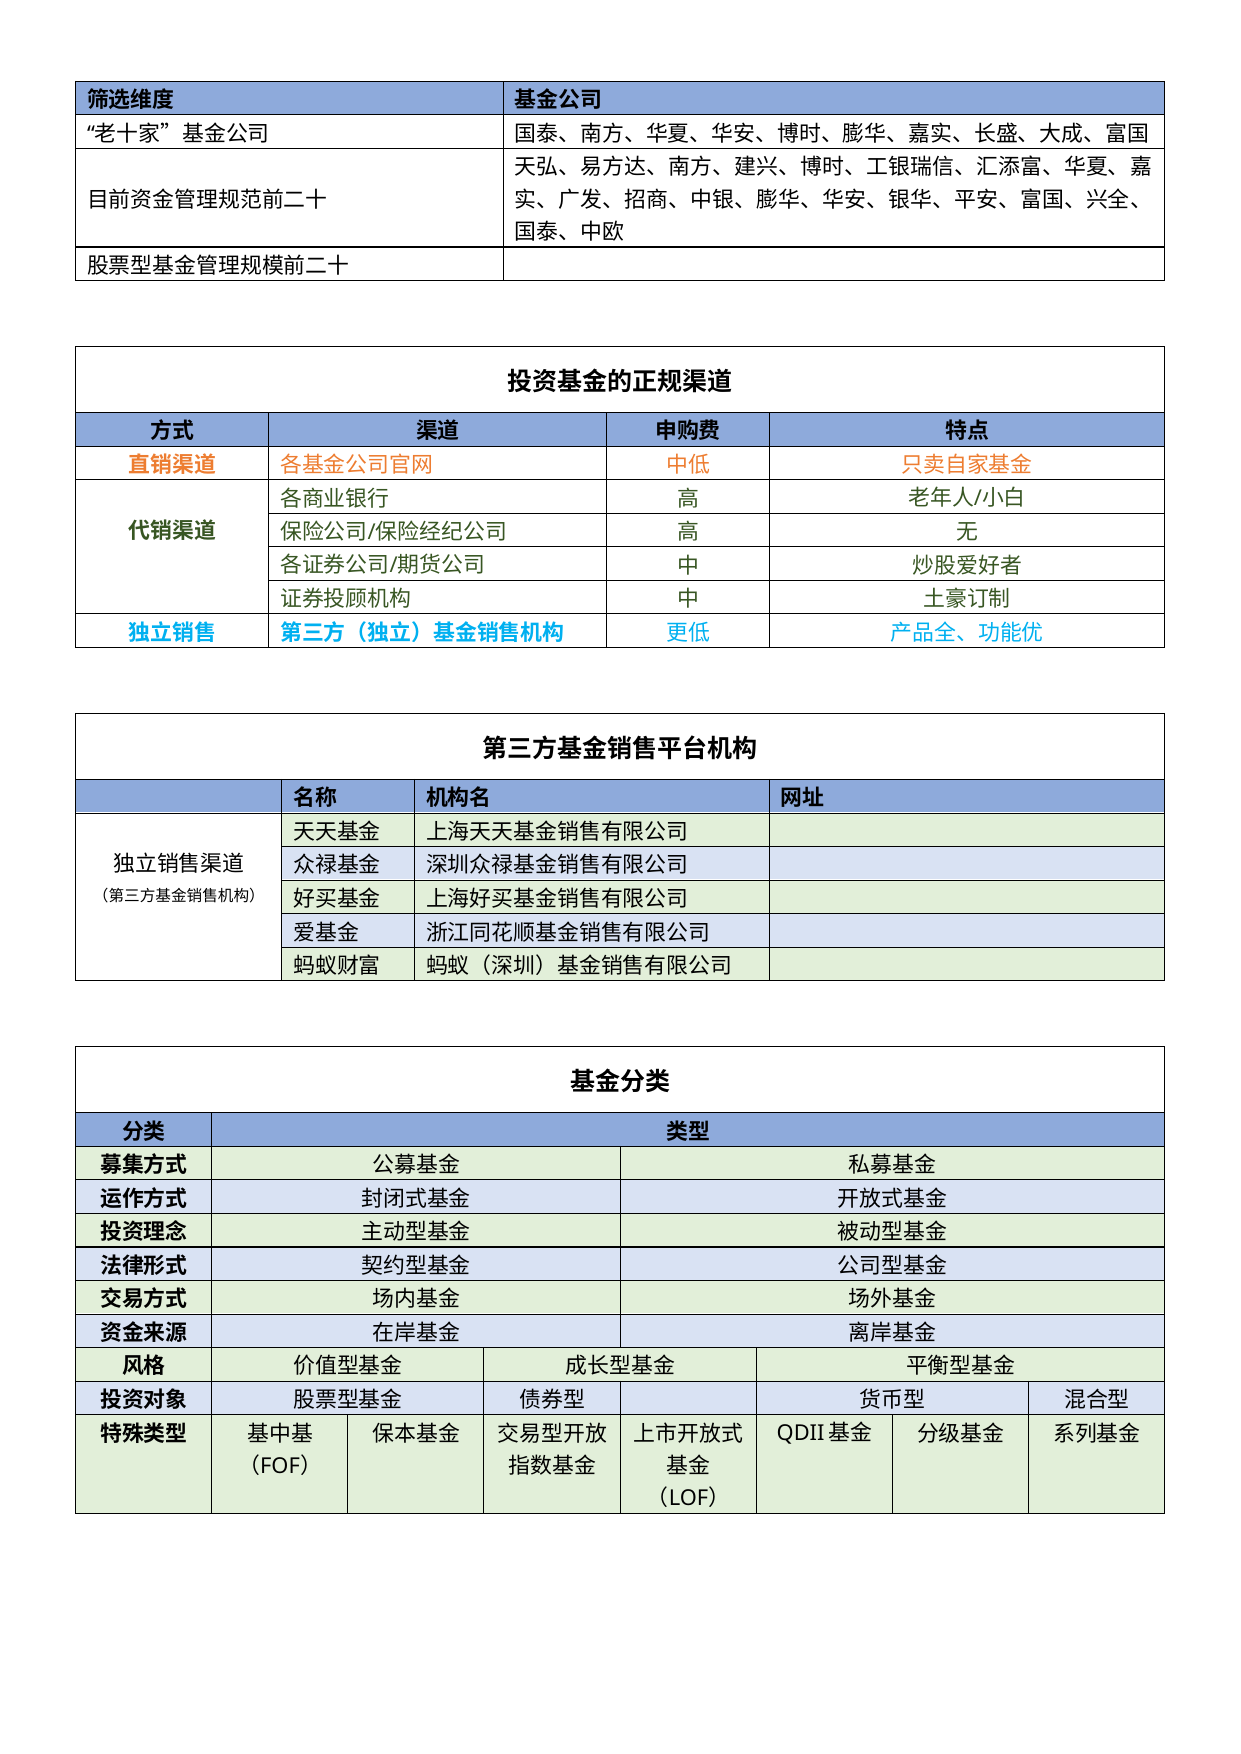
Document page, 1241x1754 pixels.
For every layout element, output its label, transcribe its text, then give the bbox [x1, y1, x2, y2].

table_cell 土豪订制 [770, 581, 1164, 613]
table_cell 股票型基金 [212, 1382, 483, 1414]
table_cell 货币型 [757, 1382, 1028, 1414]
table_cell 中 [607, 581, 769, 613]
table_cell [770, 881, 1164, 913]
table_cell 开放式基金 [621, 1180, 1164, 1213]
table_cell [504, 248, 1164, 280]
table_cell 中 [607, 547, 769, 580]
table_header 筛选维度 [76, 82, 503, 114]
table_cell 分级基金 [893, 1415, 1028, 1513]
table_cell 独立销售渠道 （第三方基金销售机构） [76, 814, 281, 980]
table_cell [770, 914, 1164, 947]
table_cell 特点 [770, 413, 1164, 446]
table_cell 代销渠道 [76, 480, 268, 613]
table_cell 各证券公司/期货公司 [269, 547, 606, 580]
table_cell 名称 [282, 780, 414, 812]
table_header 投资基金的正规渠道 [76, 347, 1164, 412]
table_cell 资金来源 [76, 1315, 211, 1347]
table_cell 在岸基金 [212, 1315, 620, 1347]
table_cell [621, 1382, 756, 1414]
table_cell 方式 [76, 413, 268, 446]
table_cell 契约型基金 [212, 1248, 620, 1280]
table_cell 价值型基金 [212, 1348, 483, 1381]
table_cell 高 [607, 514, 769, 546]
table_cell 证券投顾机构 [269, 581, 606, 613]
table_cell 无 [770, 514, 1164, 546]
table_cell 上市开放式基金（LOF） [621, 1415, 756, 1513]
table_cell 系列基金 [1029, 1415, 1164, 1513]
table_cell [770, 847, 1164, 879]
table_cell 只卖自家基金 [770, 447, 1164, 479]
table_cell 主动型基金 [212, 1214, 620, 1246]
table_cell 上海好买基金销售有限公司 [415, 881, 769, 913]
table_cell 独立销售 [76, 614, 268, 647]
table_header 基金公司 [504, 82, 1164, 114]
table_header 第三方基金销售平台机构 [76, 714, 1164, 779]
table_cell 直销渠道 [76, 447, 268, 479]
table_cell [770, 814, 1164, 846]
table_cell 法律形式 [76, 1248, 211, 1280]
table_cell 上海天天基金销售有限公司 [415, 814, 769, 846]
table_cell 天天基金 [282, 814, 414, 846]
table_cell 公司型基金 [621, 1248, 1164, 1280]
table_cell 第三方（独立）基金销售机构 [269, 614, 606, 647]
table_cell 私募基金 [621, 1147, 1164, 1179]
table_cell 目前资金管理规范前二十 [76, 149, 503, 246]
table_cell 保本基金 [348, 1415, 483, 1513]
table_cell 场内基金 [212, 1281, 620, 1313]
table_cell 老年人/小白 [770, 480, 1164, 513]
table_cell 基中基（FOF） [212, 1415, 347, 1513]
table_cell 封闭式基金 [212, 1180, 620, 1213]
table_cell 蚂蚁（深圳）基金销售有限公司 [415, 948, 769, 980]
table_cell 交易方式 [76, 1281, 211, 1313]
table_cell [770, 948, 1164, 980]
table_cell 天弘、易方达、南方、建兴、博时、工银瑞信、汇添富、华夏、嘉实、广发、招商、中银、膨华、华安、银华、平安、富国、兴全、国泰、中欧 [504, 149, 1164, 246]
table_cell 股票型基金管理规模前二十 [76, 248, 503, 280]
table_cell 申购费 [607, 413, 769, 446]
table_cell 特殊类型 [76, 1415, 211, 1513]
table_cell 中低 [607, 447, 769, 479]
table_cell 投资理念 [76, 1214, 211, 1246]
table_cell 网址 [770, 780, 1164, 812]
table_cell 运作方式 [76, 1180, 211, 1213]
table_cell 分类 [76, 1113, 211, 1146]
table_cell [76, 780, 281, 812]
table_cell 募集方式 [76, 1147, 211, 1179]
table_cell 炒股爱好者 [770, 547, 1164, 580]
table_cell 产品全、功能优 [770, 614, 1164, 647]
table_cell 成长型基金 [484, 1348, 756, 1381]
table_cell 各基金公司官网 [269, 447, 606, 479]
table_cell 蚂蚁财富 [282, 948, 414, 980]
table_cell 爱基金 [282, 914, 414, 947]
table_cell 保险公司/保险经纪公司 [269, 514, 606, 546]
table_cell 浙江同花顺基金销售有限公司 [415, 914, 769, 947]
table_header 基金分类 [76, 1047, 1164, 1112]
table_cell 平衡型基金 [757, 1348, 1164, 1381]
table_cell 被动型基金 [621, 1214, 1164, 1246]
table_cell 风格 [76, 1348, 211, 1381]
table_cell 机构名 [415, 780, 769, 812]
table_cell 深圳众禄基金销售有限公司 [415, 847, 769, 879]
table_cell 高 [607, 480, 769, 513]
table_cell 好买基金 [282, 881, 414, 913]
table_cell 更低 [607, 614, 769, 647]
table_cell 交易型开放指数基金 [484, 1415, 620, 1513]
table_cell 场外基金 [621, 1281, 1164, 1313]
table_cell 离岸基金 [621, 1315, 1164, 1347]
table_cell 债券型 [484, 1382, 620, 1414]
table_cell 众禄基金 [282, 847, 414, 879]
table_cell 各商业银行 [269, 480, 606, 513]
table_cell 渠道 [269, 413, 606, 446]
table_cell QDII基金 [757, 1415, 892, 1513]
table_cell 混合型 [1029, 1382, 1164, 1414]
table_cell 国泰、南方、华夏、华安、博时、膨华、嘉实、长盛、大成、富国 [504, 115, 1164, 148]
table_cell 类型 [212, 1113, 1164, 1146]
table_cell “老十家”基金公司 [76, 115, 503, 148]
table_cell 投资对象 [76, 1382, 211, 1414]
table_cell 公募基金 [212, 1147, 620, 1179]
